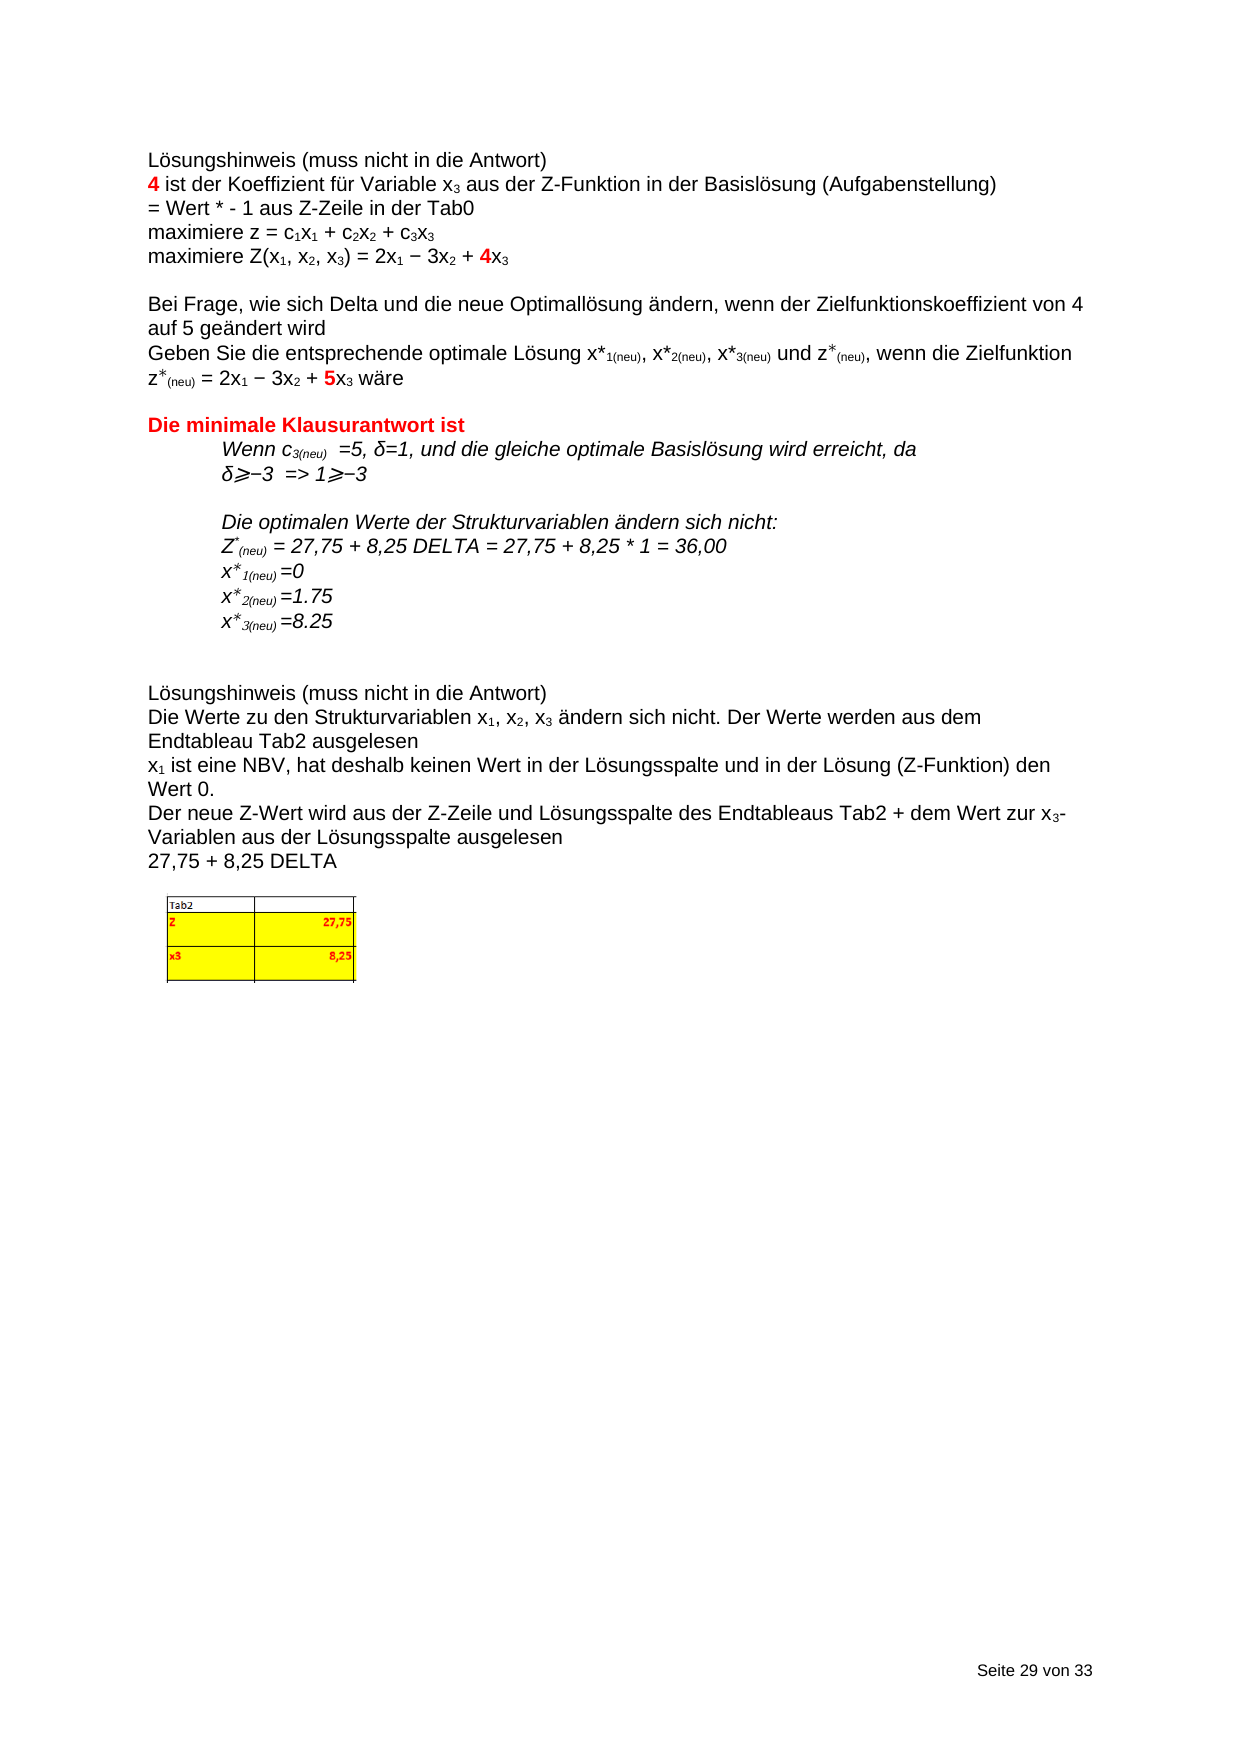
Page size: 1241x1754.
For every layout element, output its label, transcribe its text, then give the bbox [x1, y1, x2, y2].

text maximiere Z(x1, x2, x3) = 2x1 − 3x2 + 4x3 [148, 243, 1093, 267]
text Lösungshinweis (muss nicht in die Antwort) [148, 681, 1093, 705]
text x1 ist eine NBV, hat deshalb keinen Wert in der Lösungsspalte und in der Lösung (Z-Funktion) den Wert 0. [148, 753, 1093, 801]
text 4 ist der Koeffizient für Variable x3 aus der Z-Funktion in der Basislösung (Aufgabenstellung) [148, 172, 1093, 196]
text Der neue Z-Wert wird aus der Z-Zeile und Lösungsspalte des Endtableaus Tab2 + dem Wert zur x3-Variablen aus der Lösungsspalte ausgelesen [148, 801, 1093, 849]
text Wenn c3(neu) =5, δ=1, und die gleiche optimale Basislösung wird erreicht, da [221, 437, 1093, 461]
text δ⩾−3 => 1⩾−3 [221, 461, 1093, 486]
text x∗1(neu) =0 [221, 558, 1093, 583]
text Geben Sie die entsprechende optimale Lösung x*1(neu), x*2(neu), x*3(neu) und z∗(neu), wenn die Zielfunktion z∗(neu) = 2x1 − 3x2 + 5x3 wäre [148, 339, 1093, 389]
text Z*(neu) = 27,75 + 8,25 DELTA = 27,75 + 8,25 * 1 = 36,00 [221, 534, 1093, 558]
text Bei Frage, wie sich Delta und die neue Optimallösung ändern, wenn der Zielfunktionskoeffizient von 4 auf 5 geändert wird [148, 291, 1093, 339]
text Die optimalen Werte der Strukturvariablen ändern sich nicht: [221, 510, 1093, 534]
text x∗3(neu) =8.25 [221, 608, 1093, 633]
text maximiere z = c1x1 + c2x2 + c3x3 [148, 219, 1093, 243]
text Lösungshinweis (muss nicht in die Antwort) [148, 148, 1093, 172]
text Die minimale Klausurantwort ist [148, 413, 1093, 437]
picture [165, 893, 357, 983]
text = Wert * - 1 aus Z-Zeile in der Tab0 [148, 196, 1093, 219]
text Die Werte zu den Strukturvariablen x1, x2, x3 ändern sich nicht. Der Werte werden aus dem Endtableau Tab2 ausgelesen [148, 705, 1093, 753]
text x∗2(neu) =1.75 [221, 583, 1093, 608]
text 27,75 + 8,25 DELTA [148, 849, 1093, 873]
